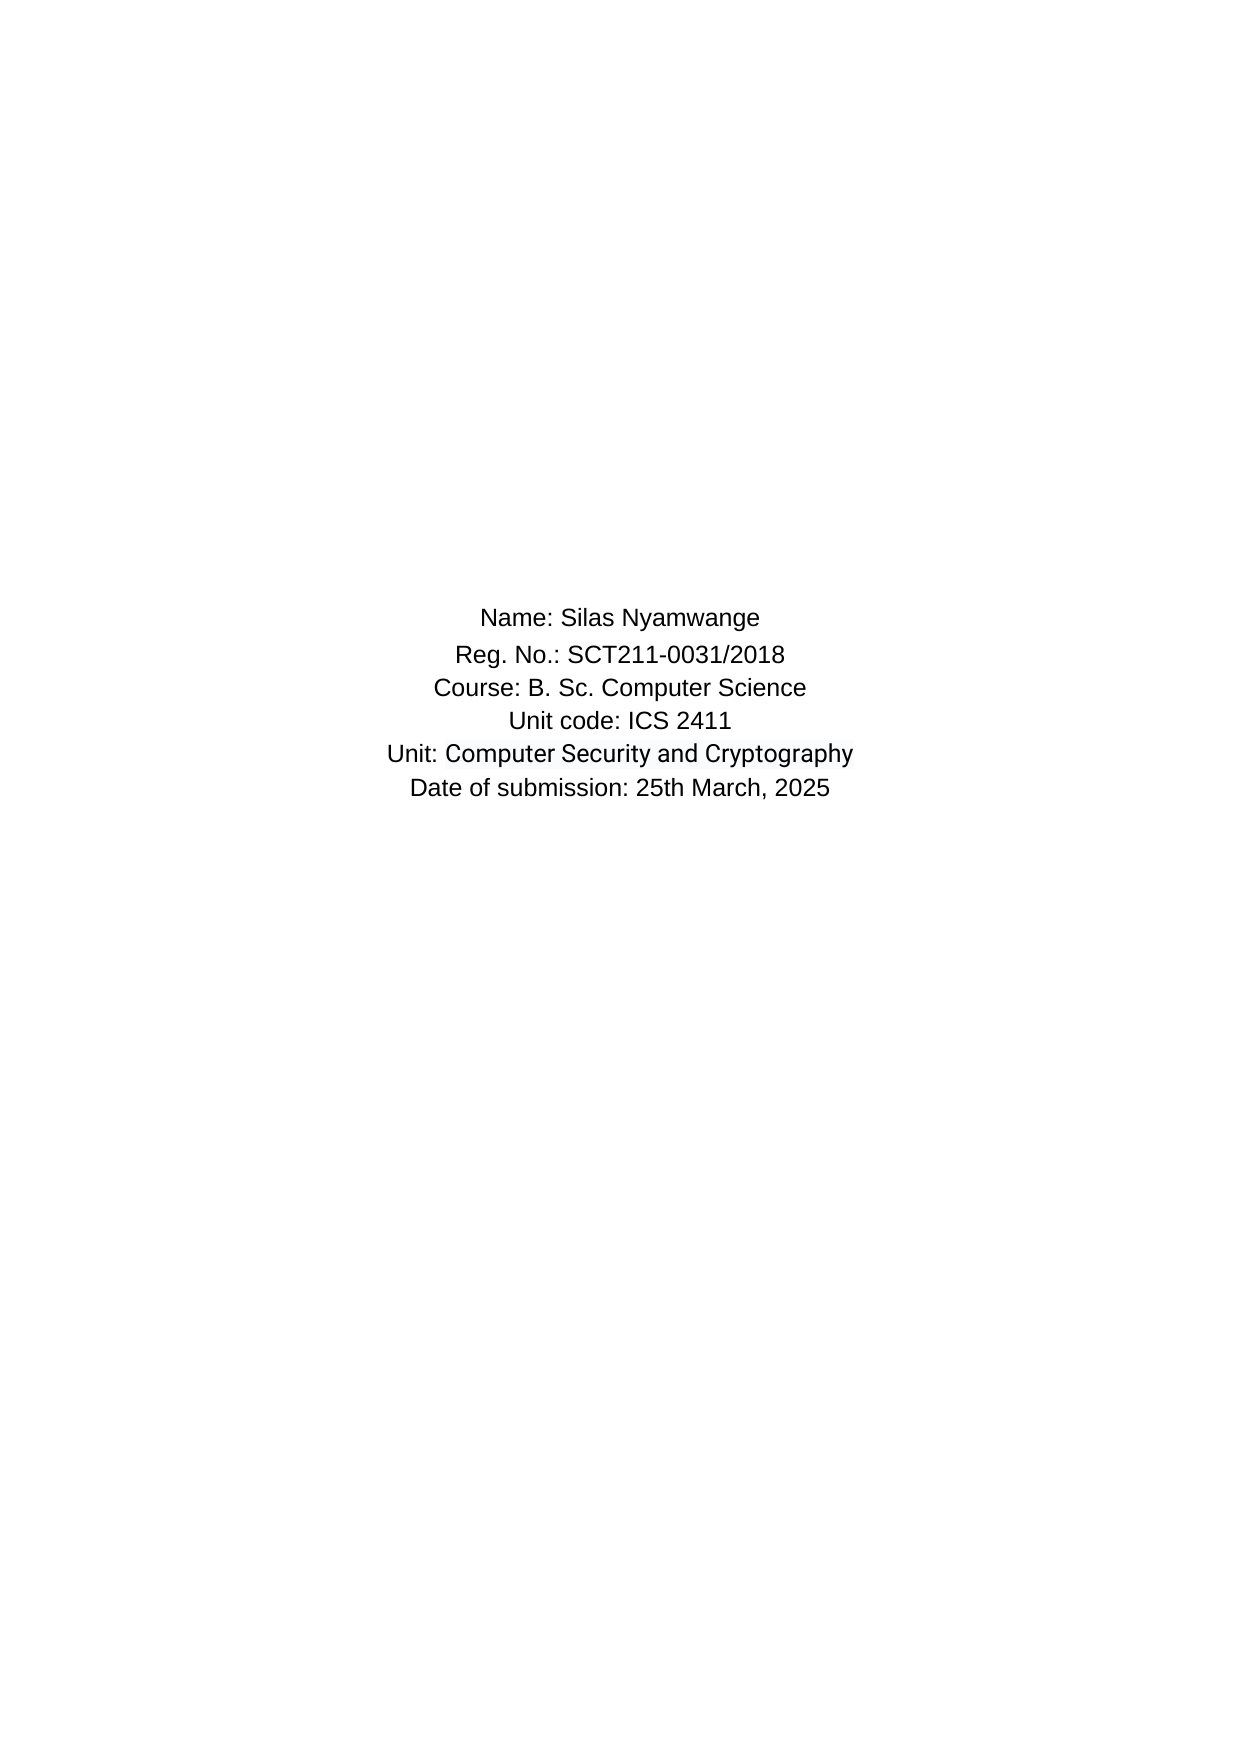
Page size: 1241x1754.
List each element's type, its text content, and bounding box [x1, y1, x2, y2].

text Date of submission: 25th March, 2025 [150, 773, 1090, 802]
text Unit: Computer Security and Cryptography [150, 739, 1090, 769]
text Reg. No.: SCT211-0031/2018 [150, 640, 1090, 669]
text Name: Silas Nyamwange [150, 603, 1090, 632]
text Unit code: ICS 2411 [150, 706, 1090, 735]
text Course: B. Sc. Computer Science [150, 673, 1090, 702]
